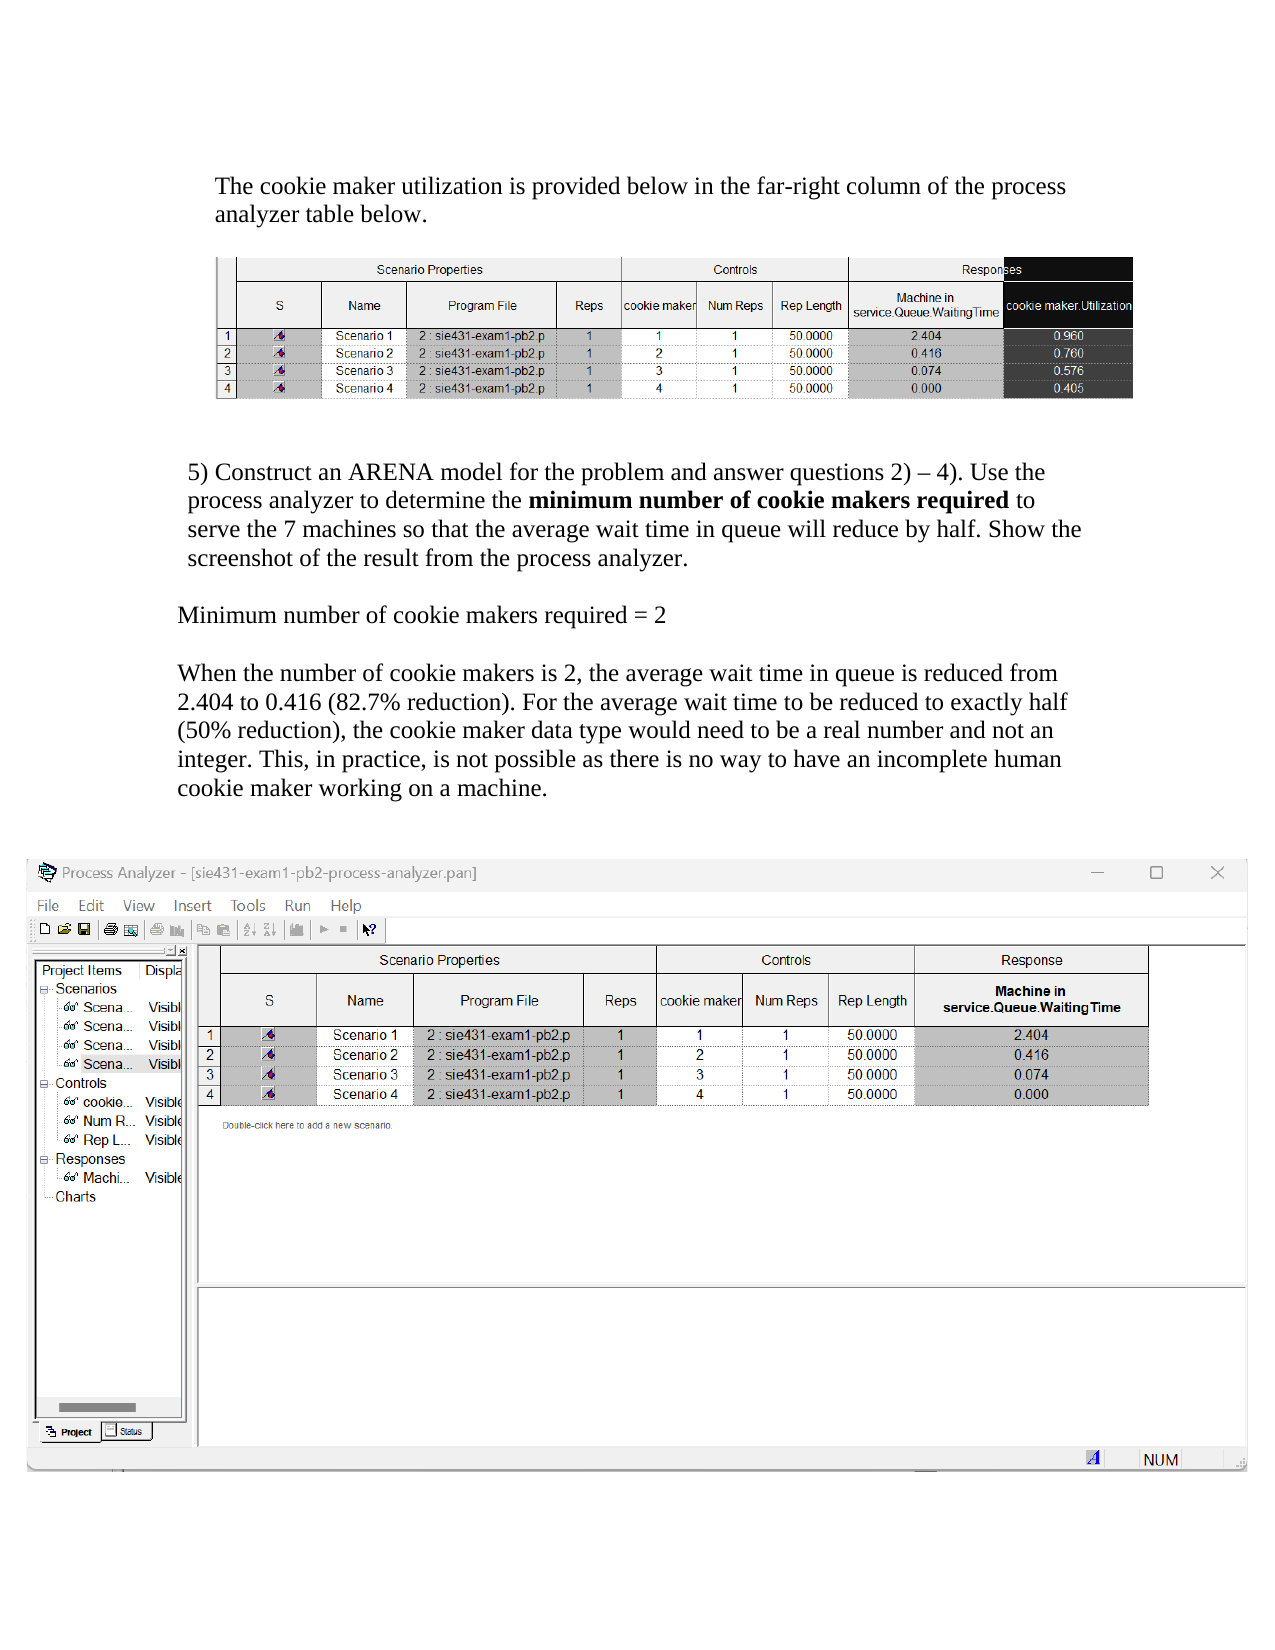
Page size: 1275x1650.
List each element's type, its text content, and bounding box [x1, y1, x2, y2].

text Minimum number of cookie makers required = 2 [177, 600, 1082, 629]
picture [214, 257, 1136, 399]
picture [26, 859, 1248, 1472]
text When the number of cookie makers is 2, the average wait time in queue is reduced from 2.404 to 0.416 (82.7% reduction). For the average wait time to be reduced to exactly half (50% reduction), the cookie maker data type would need to be a real number and not an integer. This, in practice, is not possible as there is no way to have an incomplete human cookie maker working on a machine. [177, 658, 1082, 802]
list The cookie maker utilization is provided below in the far-right column of the process analyzer table below. [214, 171, 1098, 228]
list Construct an ARENA model for the problem and answer questions 2) – 4). Use the process analyzer to determine the minimum number of cookie makers required to serve the 7 machines so that the average wait time in queue will reduce by half. Show the screenshot of the result from the process analyzer. [187, 457, 1082, 572]
